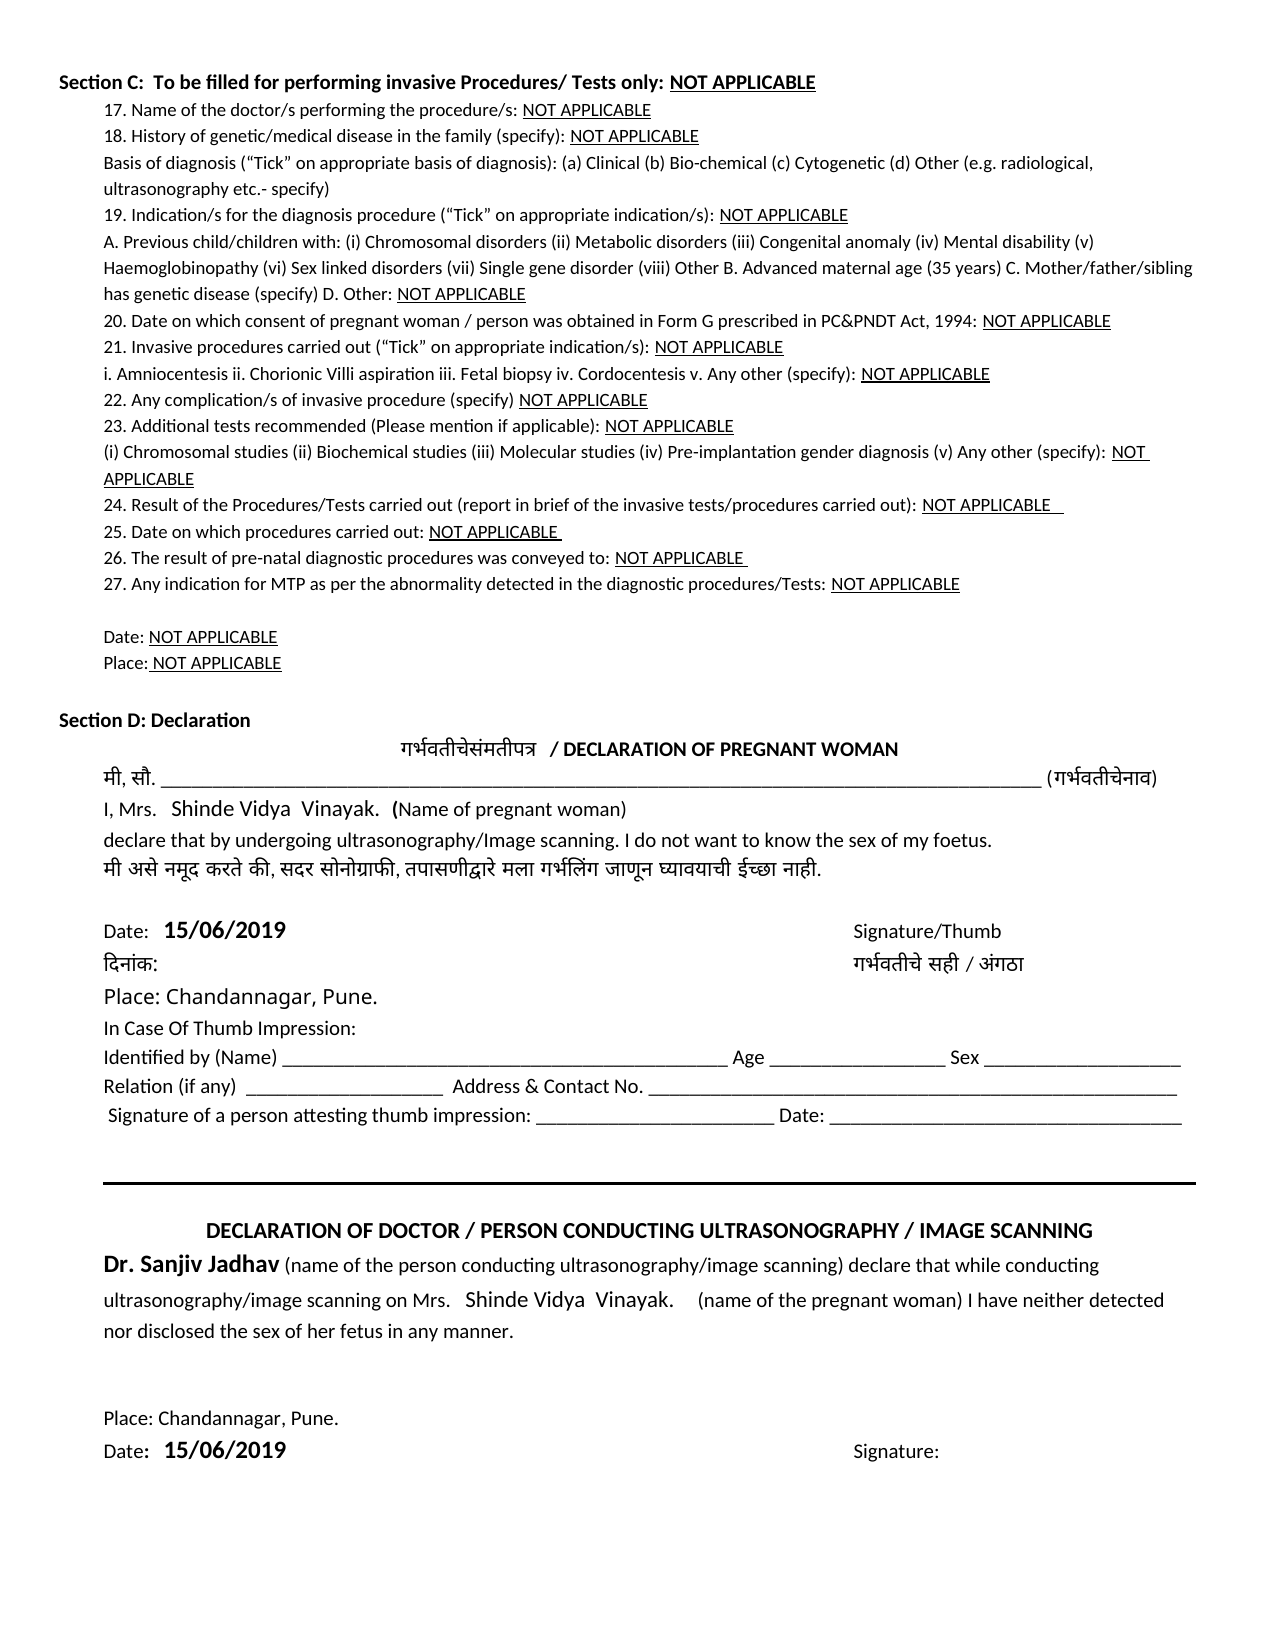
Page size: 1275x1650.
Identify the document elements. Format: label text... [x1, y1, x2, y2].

text Relation (if any) ___________________ Address & Contact No. ___________________________________________________ [103, 1073, 1196, 1098]
text I, Mrs. (Name of pregnant woman) [103, 794, 1196, 823]
text Signature of a person attesting thumb impression: _______________________ Date: __________________________________ [103, 1102, 1196, 1182]
text 23. Additional tests recommended (Please mention if applicable): NOT APPLICABLE [103, 414, 1196, 437]
text Place: NOT APPLICABLE [103, 652, 1196, 674]
text Section C: To be filled for performing invasive Procedures/ Tests only: NOT APPLICABLE [0, 69, 1275, 94]
text 24. Result of the Procedures/Tests carried out (report in brief of the invasive tests/procedures carried out): NOT APPLICABLE [103, 493, 1196, 516]
text Dr. Sanjiv Jadhav (name of the person conducting ultrasonography/image scanning) declare that while conducting ultrasonography/image scanning on Mrs. (name of the pregnant woman) I have neither detected nor disclosed the sex of her fetus in any manner. [103, 1248, 1196, 1343]
text मी, सौ. _____________________________________________________________________________________ (गर्भवतीचेनाव) [103, 765, 1196, 791]
text DECLARATION OF DOCTOR / PERSON CONDUCTING ULTRASONOGRAPHY / IMAGE SCANNING [103, 1216, 1196, 1244]
text Basis of diagnosis (“Tick” on appropriate basis of diagnosis): (a) Clinical (b) Bio-chemical (c) Cytogenetic (d) Other (e.g. radiological, ultrasonography etc.- specify) [103, 151, 1196, 200]
text 27. Any indication for MTP as per the abnormality detected in the diagnostic procedures/Tests: NOT APPLICABLE [103, 572, 1196, 595]
text Date: Signature: [103, 1434, 1196, 1464]
text गर्भवतीचेसंमतीपत्र / DECLARATION OF PREGNANT WOMAN [103, 736, 1196, 762]
text In Case Of Thumb Impression: [103, 1015, 1196, 1040]
text Date: NOT APPLICABLE [103, 625, 1196, 648]
text Section D: Declaration [59, 707, 1196, 732]
text 26. The result of pre-natal diagnostic procedures was conveyed to: NOT APPLICABLE [103, 546, 1196, 569]
text 21. Invasive procedures carried out (“Tick” on appropriate indication/s): NOT APPLICABLE [103, 335, 1196, 358]
text declare that by undergoing ultrasonography/Image scanning. I do not want to know the sex of my foetus. [103, 827, 1196, 852]
text Date: Signature/Thumb [103, 914, 1196, 945]
text Place: Chandannagar, Pune. [103, 982, 1196, 1011]
text Place: Chandannagar, Pune. [103, 1405, 1196, 1430]
text (i) Chromosomal studies (ii) Biochemical studies (iii) Molecular studies (iv) Pre-implantation gender diagnosis (v) Any other (specify): NOT APPLICABLE [103, 441, 1196, 490]
text Identified by (Name) ___________________________________________ Age _________________ Sex ___________________ [103, 1044, 1196, 1069]
text 25. Date on which procedures carried out: NOT APPLICABLE [103, 520, 1196, 543]
text 19. Indication/s for the diagnosis procedure (“Tick” on appropriate indication/s): NOT APPLICABLE [103, 203, 1196, 226]
text 18. History of genetic/medical disease in the family (specify): NOT APPLICABLE [103, 124, 1196, 147]
text A. Previous child/children with: (i) Chromosomal disorders (ii) Metabolic disorders (iii) Congenital anomaly (iv) Mental disability (v) Haemoglobinopathy (vi) Sex linked disorders (vii) Single gene disorder (viii) Other B. Advanced maternal age (35 years) C. Mother/father/sibling has genetic disease (specify) D. Other: NOT APPLICABLE [103, 230, 1196, 306]
text 22. Any complication/s of invasive procedure (specify) NOT APPLICABLE [103, 388, 1196, 411]
text i. Amniocentesis ii. Chorionic Villi aspiration iii. Fetal biopsy iv. Cordocentesis v. Any other (specify): NOT APPLICABLE [103, 362, 1196, 384]
text मी असे नमूद करते की, सदर सोनोग्राफी, तपासणीद्वारे मला गर्भलिंग जाणून घ्यावयाची ईच्छा नाही. [103, 856, 1196, 882]
text 20. Date on which consent of pregnant woman / person was obtained in Form G prescribed in PC&PNDT Act, 1994: NOT APPLICABLE [103, 309, 1196, 332]
text दिनांक: गर्भवतीचे सही / अंगठा [103, 949, 1196, 978]
text 17. Name of the doctor/s performing the procedure/s: NOT APPLICABLE [103, 98, 1196, 121]
